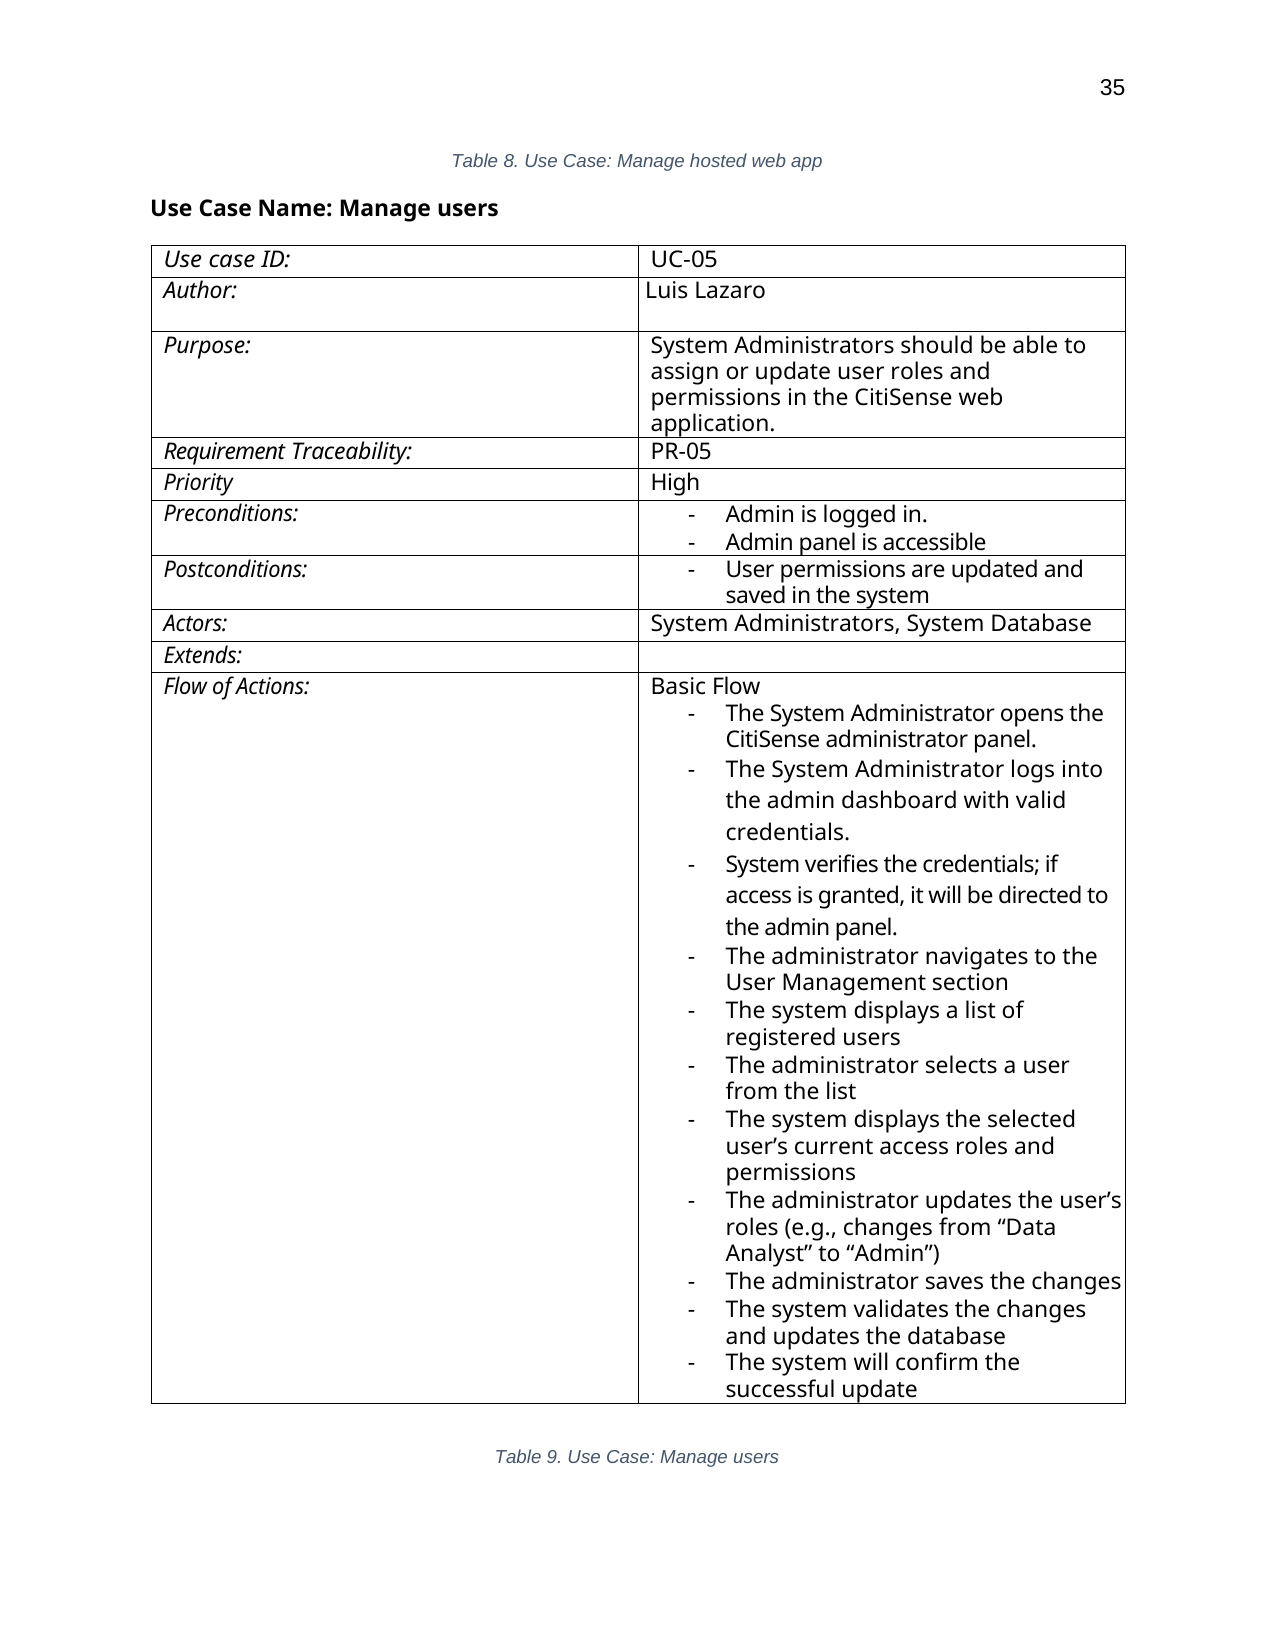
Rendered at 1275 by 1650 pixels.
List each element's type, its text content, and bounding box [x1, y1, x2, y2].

table_cell Actors: [152, 610, 638, 641]
text Use Case Name: Manage users [150, 192, 1125, 224]
table_cell System Administrators should be able to assign or update user roles and permissions in the CitiSense web application. [639, 332, 1125, 437]
table_header UC-05 [639, 246, 1125, 277]
table_cell Author: [152, 278, 638, 331]
text Table 9. Use Case: Manage users [150, 1446, 1125, 1468]
table_cell User permissions are updated and saved in the system [639, 556, 1125, 609]
text Table 8. Use Case: Manage hosted web app [150, 150, 1125, 172]
table_cell Purpose: [152, 332, 638, 437]
table_cell High [639, 469, 1125, 499]
table_cell Flow of Actions: [152, 673, 638, 1403]
table_cell Preconditions: [152, 501, 638, 555]
table_cell Postconditions: [152, 556, 638, 609]
table_cell Luis Lazaro [639, 278, 1125, 331]
table_cell Admin is logged in. Admin panel is accessible [639, 501, 1125, 555]
table_cell Requirement Traceability: [152, 438, 638, 468]
table_cell Extends: [152, 642, 638, 672]
table_cell PR-05 [639, 438, 1125, 468]
table_cell Basic Flow The System Administrator opens the CitiSense administrator panel. The System Administrator logs into the admin dashboard with valid credentials. System verifies the credentials; if access is granted, it will be directed to the admin panel. The administrator navigates to the User Management section The system displays a list of registered users The administrator selects a user from the list The system displays the selected user’s current access roles and permissions The administrator updates the user’s roles (e.g., changes from “Data Analyst” to “Admin”) The administrator saves the changes The system validates the changes and updates the database The system will confirm the successful update [639, 673, 1125, 1403]
table_cell Priority [152, 469, 638, 499]
table_cell System Administrators, System Database [639, 610, 1125, 641]
table_header Use case ID: [152, 246, 638, 277]
table_cell [639, 642, 1125, 672]
